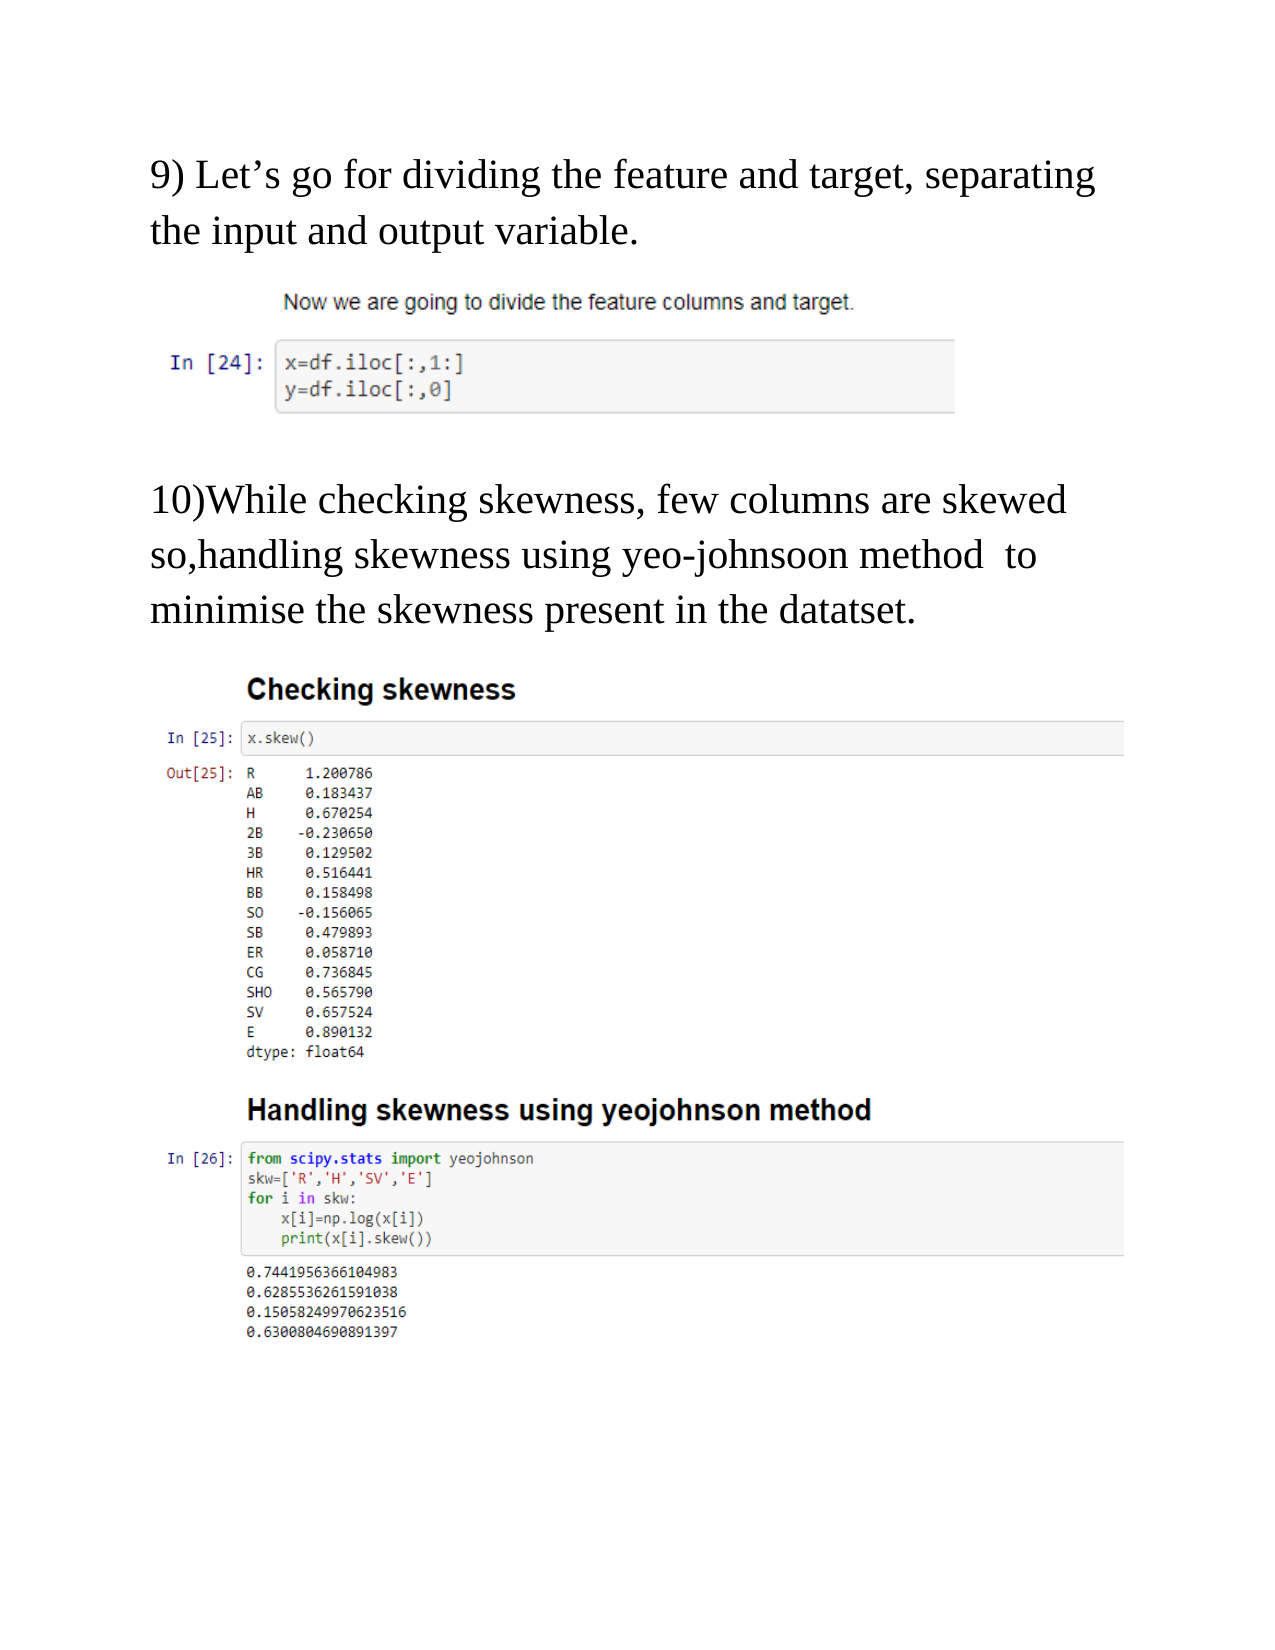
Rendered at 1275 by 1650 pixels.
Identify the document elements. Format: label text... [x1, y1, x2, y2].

text 9) Let’s go for dividing the feature and target, separating the input and output variable. [150, 150, 1125, 253]
text 10)While checking skewness, few columns are skewed so,handling skewness using yeo-johnsoon method to minimise the skewness present in the datatset. [150, 475, 1125, 633]
picture [150, 281, 955, 450]
picture [150, 661, 1124, 1350]
